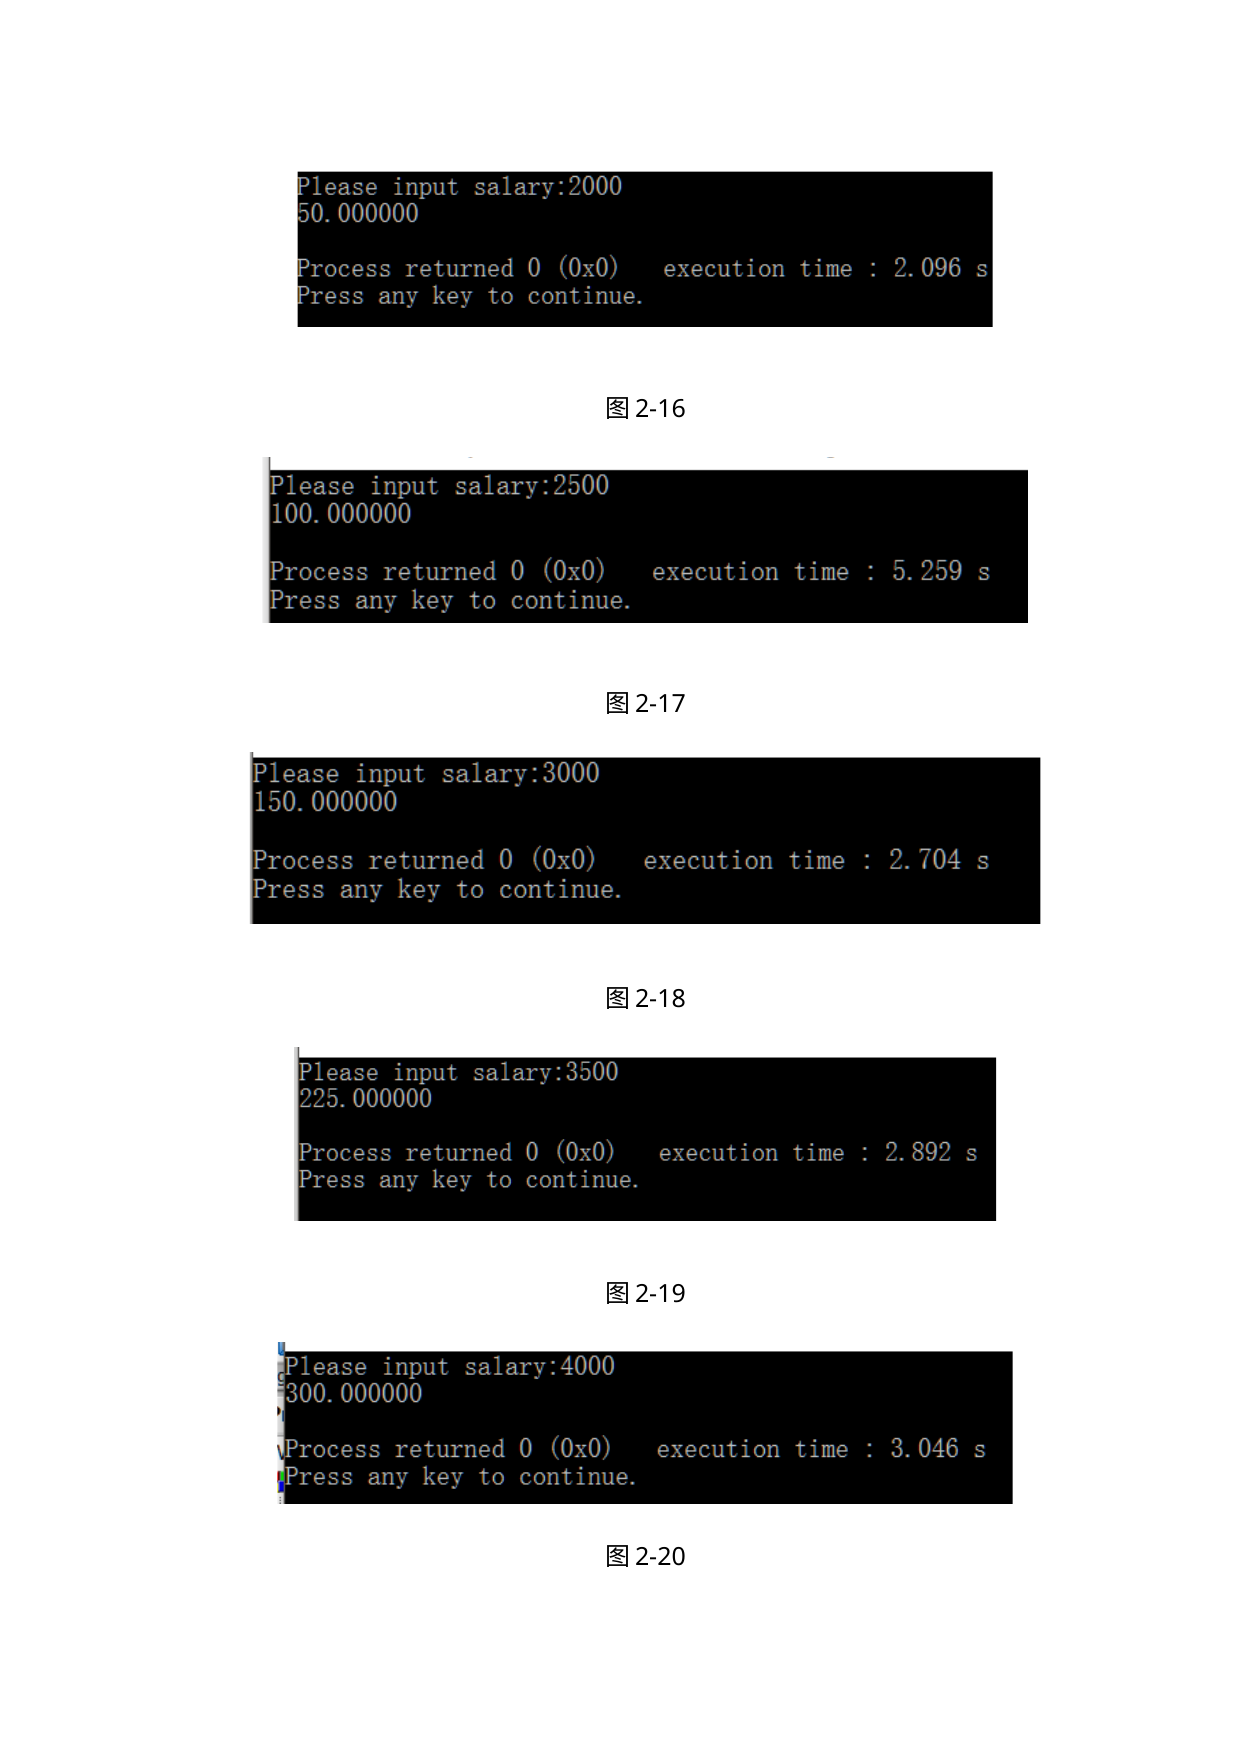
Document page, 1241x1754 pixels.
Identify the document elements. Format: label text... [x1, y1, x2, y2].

picture [262, 457, 1028, 623]
text 图2-19 [187, 1259, 1053, 1324]
text 图2-17 [187, 669, 1053, 734]
picture [249, 752, 1041, 924]
picture [277, 1342, 1013, 1504]
picture [297, 162, 993, 327]
picture [294, 1047, 997, 1221]
text 图2-18 [187, 964, 1053, 1029]
text 图2-20 [187, 1522, 1053, 1587]
text 图2-16 [187, 374, 1053, 439]
